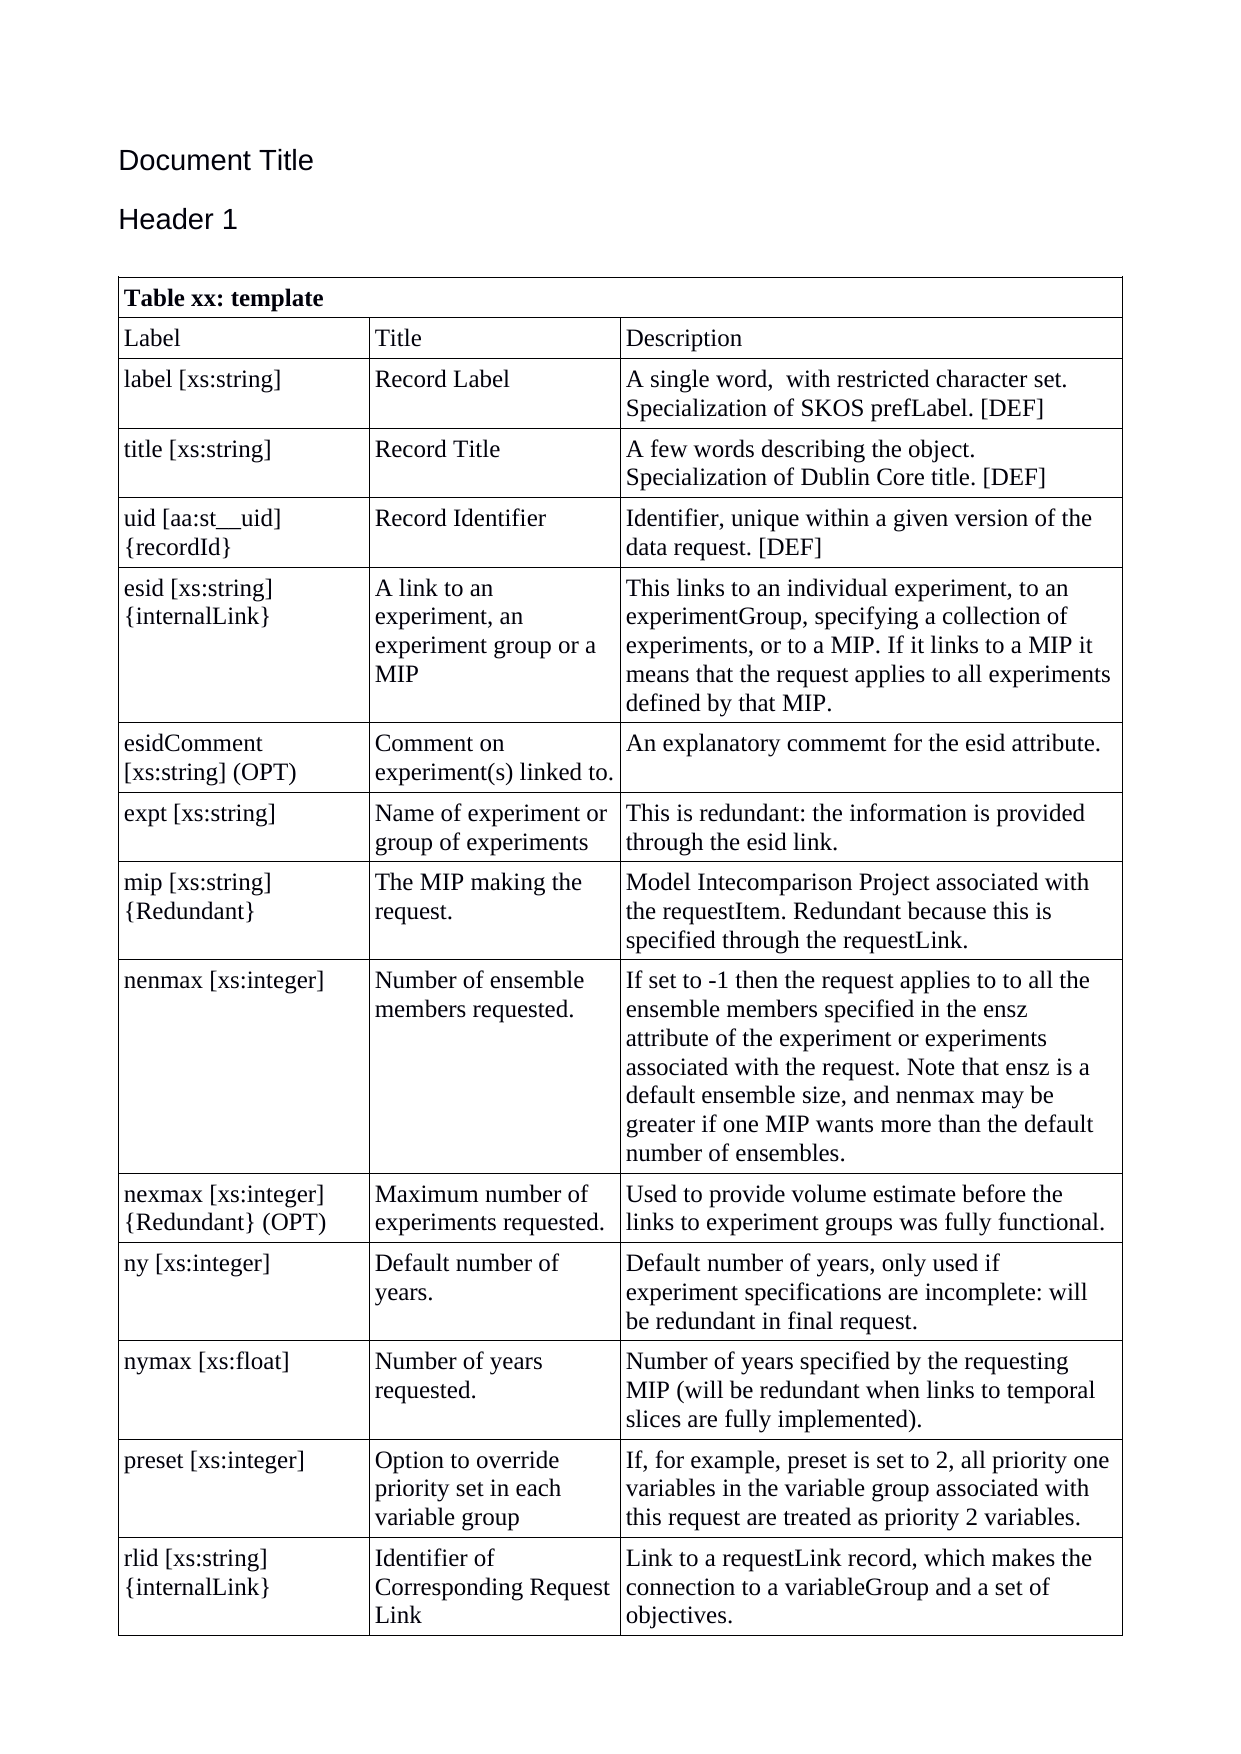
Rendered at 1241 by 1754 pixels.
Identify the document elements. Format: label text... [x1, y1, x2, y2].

table_cell label [xs:string] [119, 359, 369, 427]
table_cell Identifier, unique within a given version of the data request. [DEF] [621, 498, 1122, 566]
table_cell Name of experiment or group of experiments [370, 793, 620, 861]
table_header Table xx: template [119, 278, 1122, 317]
table_cell nymax [xs:float] [119, 1341, 369, 1438]
table_cell preset [xs:integer] [119, 1440, 369, 1537]
table_cell Option to override priority set in each variable group [370, 1440, 620, 1537]
table_cell An explanatory commemt for the esid attribute. [621, 723, 1122, 792]
table_cell nenmax [xs:integer] [119, 960, 369, 1172]
table_cell Record Title [370, 429, 620, 497]
table_cell Link to a requestLink record, which makes the connection to a variableGroup and a set of objectives. [621, 1538, 1122, 1635]
table_cell Description [621, 318, 1122, 358]
table_cell Record Identifier [370, 498, 620, 566]
table_cell mip [xs:string] {Redundant} [119, 862, 369, 959]
table_cell A single word, with restricted character set. Specialization of SKOS prefLabel. [DEF] [621, 359, 1122, 427]
table_cell Title [370, 318, 620, 358]
table_cell This links to an individual experiment, to an experimentGroup, specifying a collection of experiments, or to a MIP. If it links to a MIP it means that the request applies to all experiments defined by that MIP. [621, 568, 1122, 722]
table_cell Comment on experiment(s) linked to. [370, 723, 620, 792]
table_cell esidComment [xs:string] (OPT) [119, 723, 369, 792]
table_cell uid [aa:st__uid] {recordId} [119, 498, 369, 566]
table_cell expt [xs:string] [119, 793, 369, 861]
table_cell The MIP making the request. [370, 862, 620, 959]
table_cell ny [xs:integer] [119, 1243, 369, 1340]
table_cell Number of ensemble members requested. [370, 960, 620, 1172]
table_cell Maximum number of experiments requested. [370, 1174, 620, 1242]
table_cell Default number of years. [370, 1243, 620, 1340]
table_cell If, for example, preset is set to 2, all priority one variables in the variable group associated with this request are treated as priority 2 variables. [621, 1440, 1122, 1537]
table_cell Number of years requested. [370, 1341, 620, 1438]
table_cell Used to provide volume estimate before the links to experiment groups was fully functional. [621, 1174, 1122, 1242]
table_cell A few words describing the object. Specialization of Dublin Core title. [DEF] [621, 429, 1122, 497]
table_cell title [xs:string] [119, 429, 369, 497]
table_cell Default number of years, only used if experiment specifications are incomplete: will be redundant in final request. [621, 1243, 1122, 1340]
table_cell Label [119, 318, 369, 358]
table_cell If set to -1 then the request applies to to all the ensemble members specified in the ensz attribute of the experiment or experiments associated with the request. Note that ensz is a default ensemble size, and nenmax may be greater if one MIP wants more than the default number of ensembles. [621, 960, 1122, 1172]
table_cell nexmax [xs:integer] {Redundant} (OPT) [119, 1174, 369, 1242]
title Document Title [118, 143, 1122, 177]
table_cell Record Label [370, 359, 620, 427]
table_cell Identifier of Corresponding Request Link [370, 1538, 620, 1635]
table_cell Number of years specified by the requesting MIP (will be redundant when links to temporal slices are fully implemented). [621, 1341, 1122, 1438]
table_cell esid [xs:string] {internalLink} [119, 568, 369, 722]
table_cell A link to an experiment, an experiment group or a MIP [370, 568, 620, 722]
subtitle Header 1 [118, 202, 1122, 235]
table_cell Model Intecomparison Project associated with the requestItem. Redundant because this is specified through the requestLink. [621, 862, 1122, 959]
table_cell rlid [xs:string] {internalLink} [119, 1538, 369, 1635]
table_cell This is redundant: the information is provided through the esid link. [621, 793, 1122, 861]
